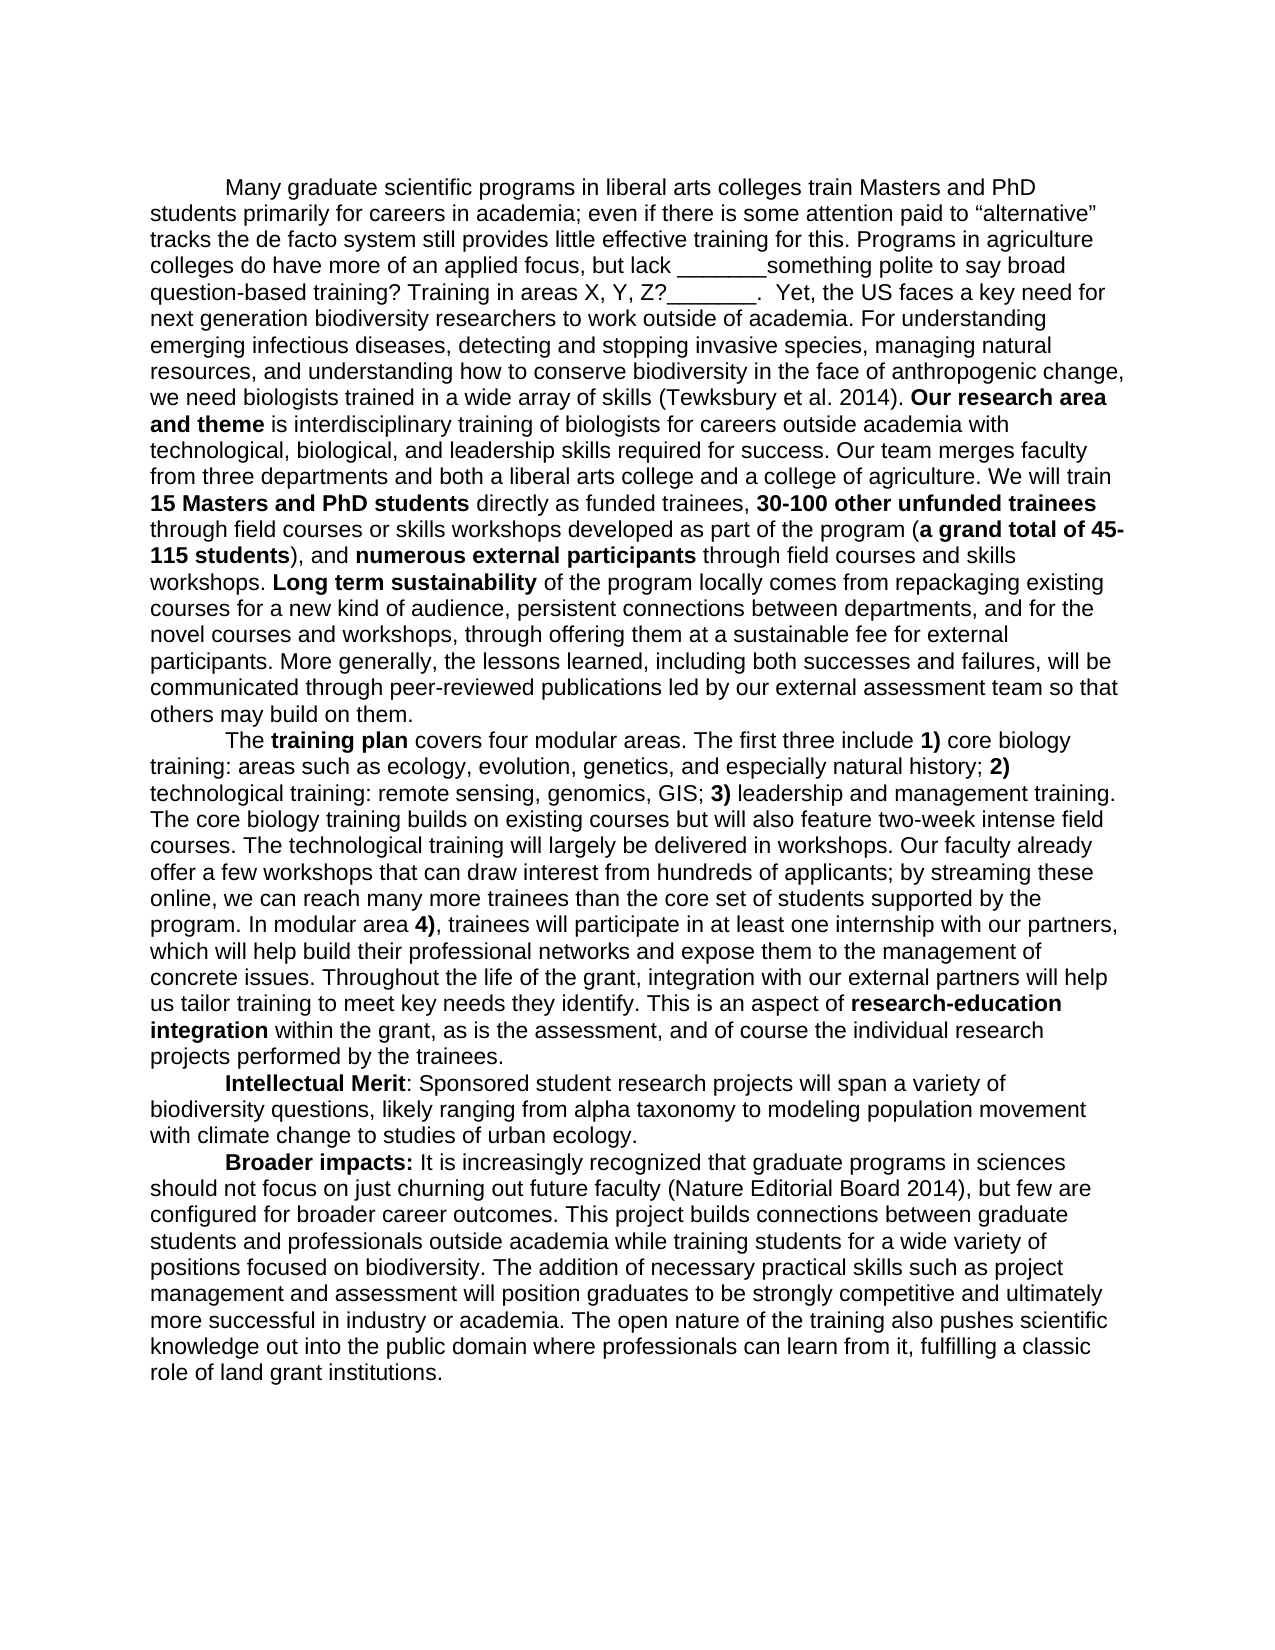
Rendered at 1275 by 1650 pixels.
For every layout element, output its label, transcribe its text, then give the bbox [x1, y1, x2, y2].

text The training plan covers four modular areas. The first three include 1) core biology training: areas such as ecology, evolution, genetics, and especially natural history; 2) technological training: remote sensing, genomics, GIS; 3) leadership and management training. The core biology training builds on existing courses but will also feature two-week intense field courses. The technological training will largely be delivered in workshops. Our faculty already offer a few workshops that can draw interest from hundreds of applicants; by streaming these online, we can reach many more trainees than the core set of students supported by the program. In modular area 4), trainees will participate in at least one internship with our partners, which will help build their professional networks and expose them to the management of concrete issues. Throughout the life of the grant, integration with our external partners will help us tailor training to meet key needs they identify. This is an aspect of research-education integration within the grant, as is the assessment, and of course the individual research projects performed by the trainees. [150, 727, 1125, 1069]
text Many graduate scientific programs in liberal arts colleges train Masters and PhD students primarily for careers in academia; even if there is some attention paid to “alternative” tracks the de facto system still provides little effective training for this. Programs in agriculture colleges do have more of an applied focus, but lack _______something polite to say broad question-based training? Training in areas X, Y, Z?_______. Yet, the US faces a key need for next generation biodiversity researchers to work outside of academia. For understanding emerging infectious diseases, detecting and stopping invasive species, managing natural resources, and understanding how to conserve biodiversity in the face of anthropogenic change, we need biologists trained in a wide array of skills (Tewksbury et al. 2014). Our research area and theme is interdisciplinary training of biologists for careers outside academia with technological, biological, and leadership skills required for success. Our team merges faculty from three departments and both a liberal arts college and a college of agriculture. We will train 15 Masters and PhD students directly as funded trainees, 30-100 other unfunded trainees through field courses or skills workshops developed as part of the program (a grand total of 45-115 students), and numerous external participants through field courses and skills workshops. Long term sustainability of the program locally comes from repackaging existing courses for a new kind of audience, persistent connections between departments, and for the novel courses and workshops, through offering them at a sustainable fee for external participants. More generally, the lessons learned, including both successes and failures, will be communicated through peer-reviewed publications led by our external assessment team so that others may build on them. [150, 173, 1125, 727]
text Broader impacts: It is increasingly recognized that graduate programs in sciences should not focus on just churning out future faculty (Nature Editorial Board 2014), but few are configured for broader career outcomes. This project builds connections between graduate students and professionals outside academia while training students for a wide variety of positions focused on biodiversity. The addition of necessary practical skills such as project management and assessment will position graduates to be strongly competitive and ultimately more successful in industry or academia. The open nature of the training also pushes scientific knowledge out into the public domain where professionals can learn from it, fulfilling a classic role of land grant institutions. [150, 1148, 1125, 1386]
text Intellectual Merit: Sponsored student research projects will span a variety of biodiversity questions, likely ranging from alpha taxonomy to modeling population movement with climate change to studies of urban ecology. [150, 1069, 1125, 1148]
